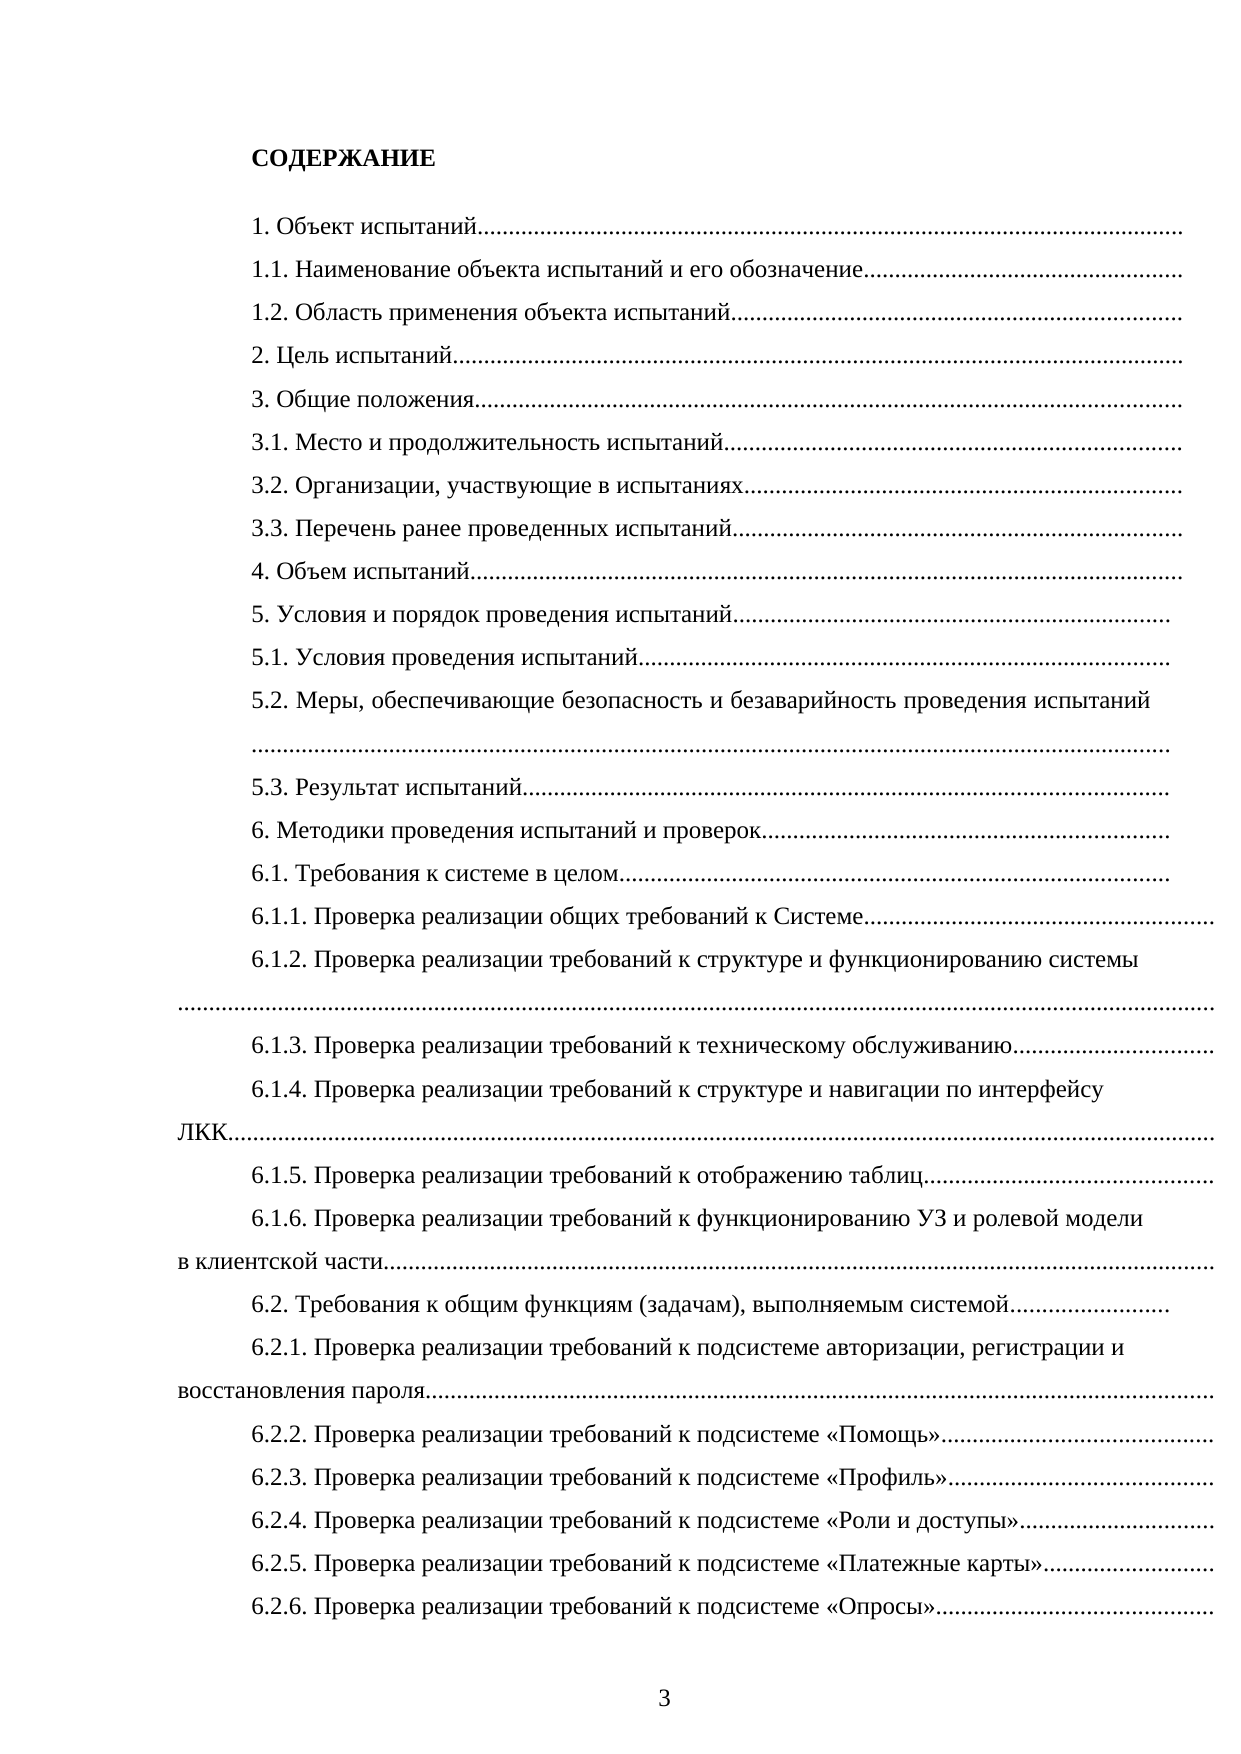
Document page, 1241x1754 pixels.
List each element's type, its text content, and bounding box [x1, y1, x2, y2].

text 6.2.5. Проверка реализации требований к подсистеме «Платежные карты» 36 [177, 1548, 1152, 1577]
text 1.2. Область применения объекта испытаний 6 [251, 297, 1152, 326]
text 6.2.1. Проверка реализации требований к подсистеме авторизации, регистрации и восстановления пароля 19 [177, 1332, 1152, 1404]
text 6.1.1. Проверка реализации общих требований к Системе 12 [177, 901, 1152, 930]
text 1.1. Наименование объекта испытаний и его обозначение 6 [251, 254, 1152, 283]
text 6.2. Требования к общим функциям (задачам), выполняемым системой 19 [251, 1289, 1152, 1318]
text 6.2.6. Проверка реализации требований к подсистеме «Опросы» 37 [177, 1591, 1152, 1620]
text 4. Объем испытаний 9 [177, 556, 1152, 585]
text 3.2. Организации, участвующие в испытаниях 8 [251, 470, 1152, 499]
text 6.1.2. Проверка реализации требований к структуре и функционированию системы 12 [177, 944, 1152, 1016]
text 6.2.2. Проверка реализации требований к подсистеме «Помощь» 25 [177, 1419, 1152, 1447]
text 5.2. Меры, обеспечивающие безопасность и безаварийность проведения испытаний 10 [251, 686, 1152, 757]
text 6.1.6. Проверка реализации требований к функционированию УЗ и ролевой модели в клиентской части 17 [177, 1203, 1152, 1275]
text 3.3. Перечень ранее проведенных испытаний 8 [251, 513, 1152, 542]
text 5. Условия и порядок проведения испытаний 10 [177, 599, 1152, 628]
text 6.2.4. Проверка реализации требований к подсистеме «Роли и доступы» 34 [177, 1505, 1152, 1534]
text 6.1.4. Проверка реализации требований к структуре и навигации по интерфейсу ЛКК 15 [177, 1074, 1152, 1146]
text 6. Методики проведения испытаний и проверок 12 [177, 815, 1152, 844]
text 6.1. Требования к системе в целом 12 [251, 858, 1152, 887]
text 3.1. Место и продолжительность испытаний 8 [251, 427, 1152, 456]
text Содержание [177, 143, 1152, 172]
text 3. Общие положения 8 [177, 384, 1152, 412]
text 6.1.3. Проверка реализации требований к техническому обслуживанию 14 [177, 1031, 1152, 1059]
text 6.1.5. Проверка реализации требований к отображению таблиц 16 [177, 1160, 1152, 1189]
text 1. Объект испытаний 6 [177, 211, 1152, 240]
text 5.3. Результат испытаний 10 [251, 772, 1152, 801]
text 6.2.3. Проверка реализации требований к подсистеме «Профиль» 28 [177, 1462, 1152, 1491]
text 2. Цель испытаний 7 [177, 341, 1152, 369]
text 5.1. Условия проведения испытаний 10 [251, 642, 1152, 671]
